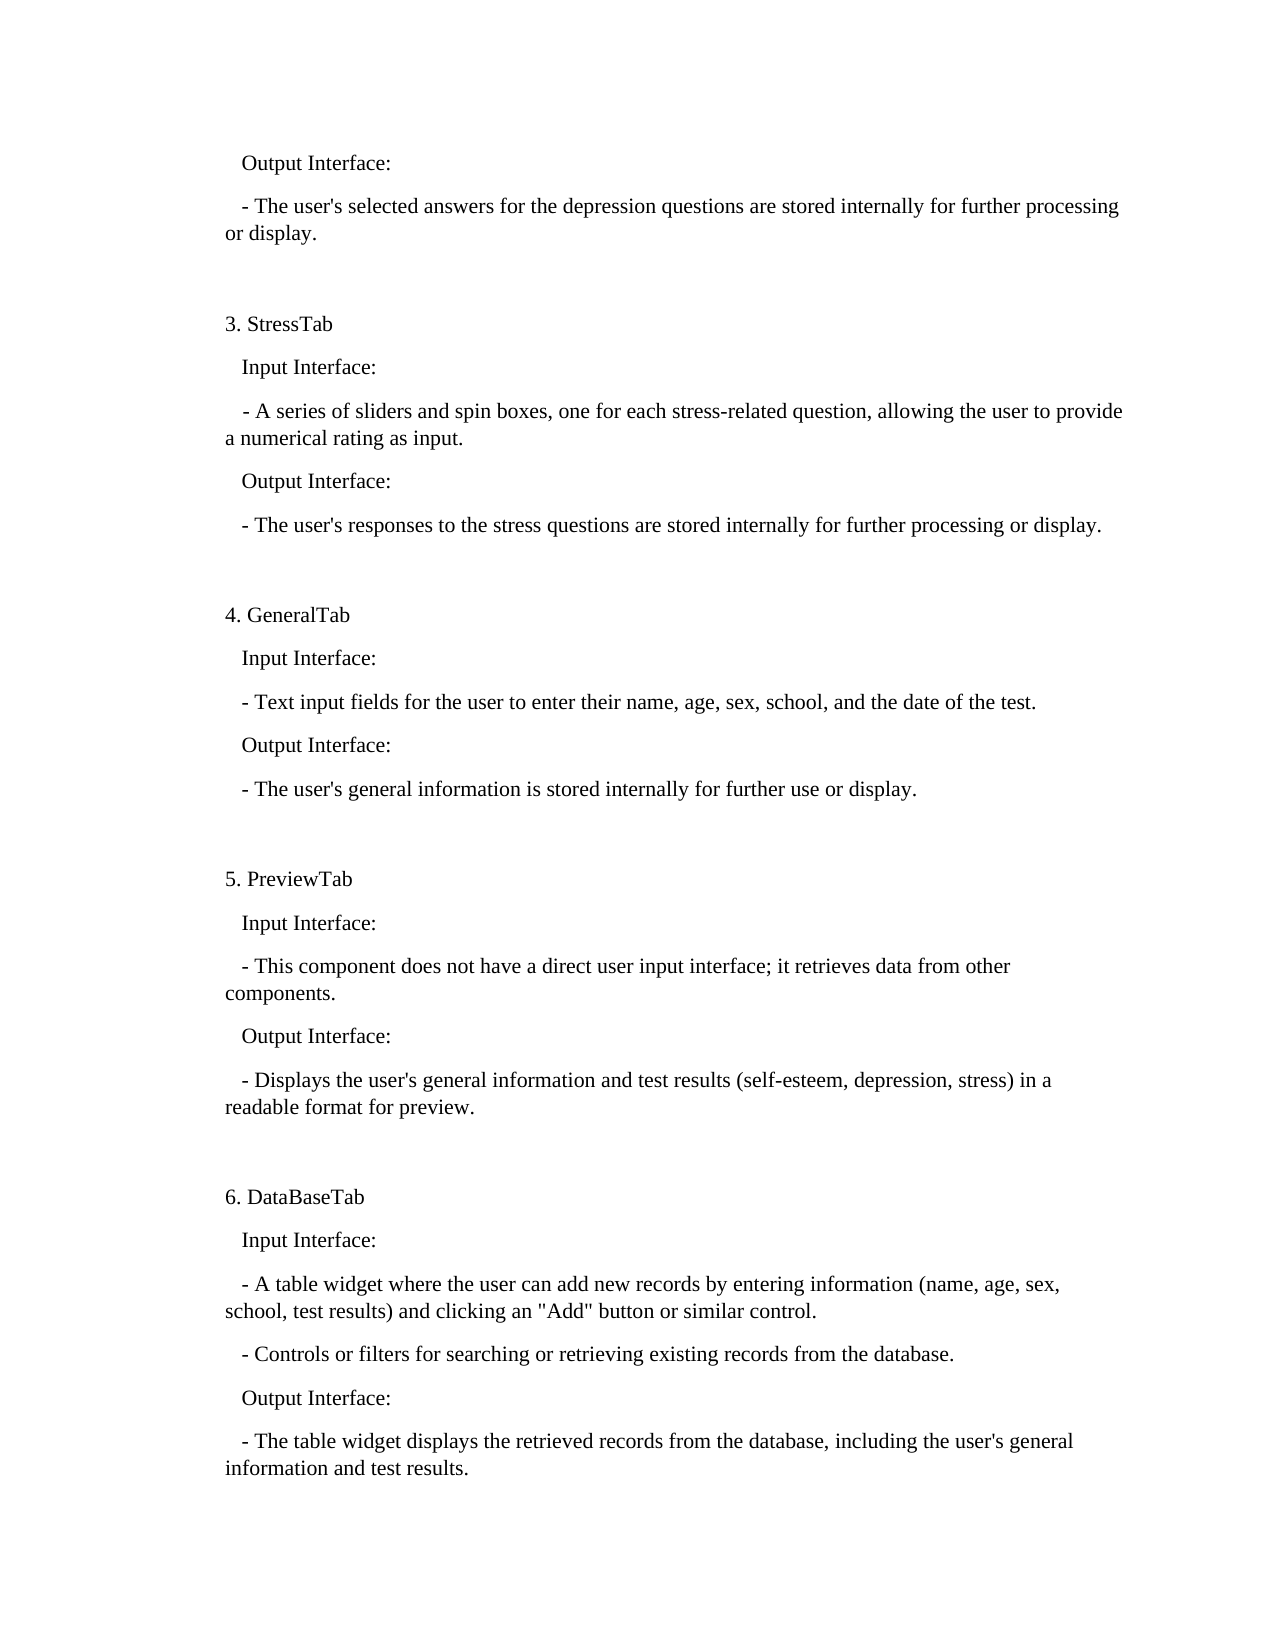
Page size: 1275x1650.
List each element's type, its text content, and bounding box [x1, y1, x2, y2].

text 4. GeneralTab [225, 602, 1127, 627]
text 3. StressTab [225, 311, 1127, 336]
text - This component does not have a direct user input interface; it retrieves data from other components. [225, 953, 1127, 1005]
text Input Interface: [225, 909, 1127, 935]
text - Controls or filters for searching or retrieving existing records from the database. [225, 1341, 1127, 1367]
text - Text input fields for the user to enter their name, age, sex, school, and the date of the test. [225, 689, 1127, 714]
text Input Interface: [225, 354, 1127, 379]
text Output Interface: [225, 1023, 1127, 1049]
text - A table widget where the user can add new records by entering information (name, age, sex, school, test results) and clicking an "Add" button or similar control. [225, 1271, 1127, 1323]
text Output Interface: [225, 1385, 1127, 1410]
text - The user's responses to the stress questions are stored internally for further processing or display. [225, 512, 1127, 537]
text - Displays the user's general information and test results (self-esteem, depression, stress) in a readable format for preview. [225, 1067, 1127, 1119]
text - The user's selected answers for the depression questions are stored internally for further processing or display. [225, 193, 1127, 246]
text 6. DataBaseTab [225, 1184, 1127, 1209]
text Output Interface: [225, 732, 1127, 757]
text Input Interface: [225, 645, 1127, 670]
text Output Interface: [225, 468, 1127, 493]
text - A series of sliders and spin boxes, one for each stress-related question, allowing the user to provide a numerical rating as input. [225, 398, 1127, 450]
text 5. PreviewTab [225, 866, 1127, 891]
text Input Interface: [225, 1227, 1127, 1253]
text - The table widget displays the retrieved records from the database, including the user's general information and test results. [225, 1428, 1127, 1481]
text Output Interface: [225, 150, 1127, 175]
text - The user's general information is stored internally for further use or display. [225, 776, 1127, 801]
